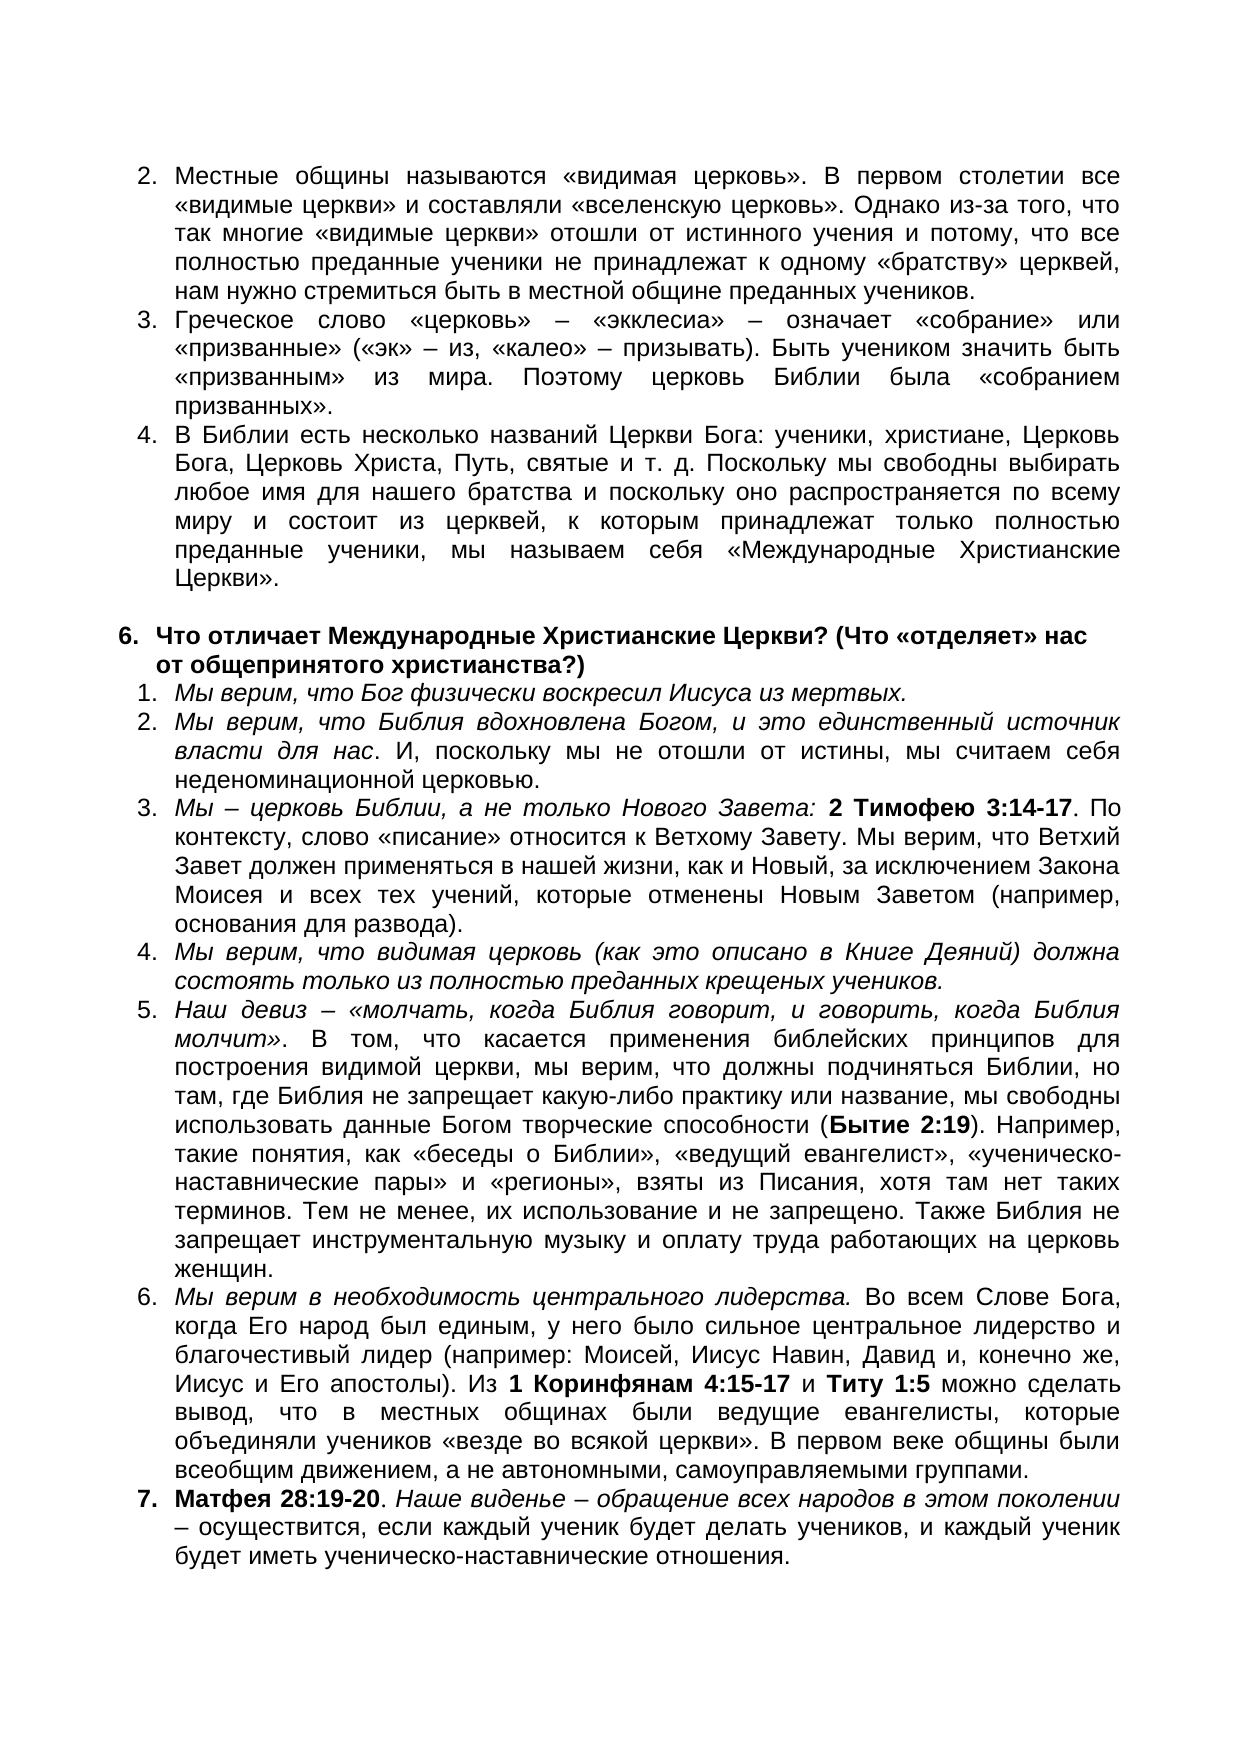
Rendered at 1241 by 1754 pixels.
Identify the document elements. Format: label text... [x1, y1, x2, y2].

text 3. Греческое слово «церковь» – «экклесиа» – означает «собрание» или «призванные» («эк» – из, «калео» – призывать). Быть учеником значить быть «призванным» из мира. Поэтому церковь Библии была «собранием призванных». [137, 305, 1121, 420]
text 2. Местные общины называются «видимая церковь». В первом столетии все «видимые церкви» и составляли «вселенскую церковь». Однако из-за того, что так многие «видимые церкви» отошли от истинного учения и потому, что все полностью преданные ученики не принадлежат к одному «братству» церквей, нам нужно стремиться быть в местной общине преданных учеников. [137, 161, 1121, 305]
text 4. Мы верим, что видимая церковь (как это описано в Книге Деяний) должна состоять только из полностью преданных крещеных учеников. [137, 937, 1121, 995]
text 5. Наш девиз – «молчать, когда Библия говорит, и говорить, когда Библия молчит». В том, что касается применения библейских принципов для построения видимой церкви, мы верим, что должны подчиняться Библии, но там, где Библия не запрещает какую-либо практику или название, мы свободны использовать данные Богом творческие способности (Бытие 2:19). Например, такие понятия, как «беседы о Библии», «ведущий евангелист», «ученическо-наставнические пары» и «регионы», взяты из Писания, хотя там нет таких терминов. Тем не менее, их использование и не запрещено. Также Библия не запрещает инструментальную музыку и оплату труда работающих на церковь женщин. [137, 995, 1121, 1282]
text 3. Мы – церковь Библии, а не только Нового Завета: 2 Тимофею 3:14-17. По контексту, слово «писание» относится к Ветхому Завету. Мы верим, что Ветхий Завет должен применяться в нашей жизни, как и Новый, за исключением Закона Моисея и всех тех учений, которые отменены Новым Заветом (например, основания для развода). [137, 793, 1121, 937]
text 2. Мы верим, что Библия вдохновлена Богом, и это единственный источник власти для нас. И, поскольку мы не отошли от истины, мы считаем себя неденоминационной церковью. [137, 707, 1121, 793]
text 6. Что отличает Международные Христианские Церкви? (Что «отделяет» нас от общепринятого христианства?) [118, 621, 1121, 678]
text 6. Мы верим в необходимость центрального лидерства. Во всем Слове Бога, когда Его народ был единым, у него было сильное центральное лидерство и благочестивый лидер (например: Моисей, Иисус Навин, Давид и, конечно же, Иисус и Его апостолы). Из 1 Коринфянам 4:15-17 и Титу 1:5 можно сделать вывод, что в местных общинах были ведущие евангелисты, которые объединяли учеников «везде во всякой церкви». В первом веке общины были всеобщим движением, а не автономными, самоуправляемыми группами. [137, 1282, 1121, 1483]
text 7. Матфея 28:19-20. Наше виденье – обращение всех народов в этом поколении – осуществится, если каждый ученик будет делать учеников, и каждый ученик будет иметь ученическо-наставнические отношения. [137, 1483, 1121, 1570]
text 4. В Библии есть несколько названий Церкви Бога: ученики, христиане, Церковь Бога, Церковь Христа, Путь, святые и т. д. Поскольку мы свободны выбирать любое имя для нашего братства и поскольку оно распространяется по всему миру и состоит из церквей, к которым принадлежат только полностью преданные ученики, мы называем себя «Международные Христианские Церкви». [137, 420, 1121, 592]
text 1. Мы верим, что Бог физически воскресил Иисуса из мертвых. [137, 678, 1121, 707]
